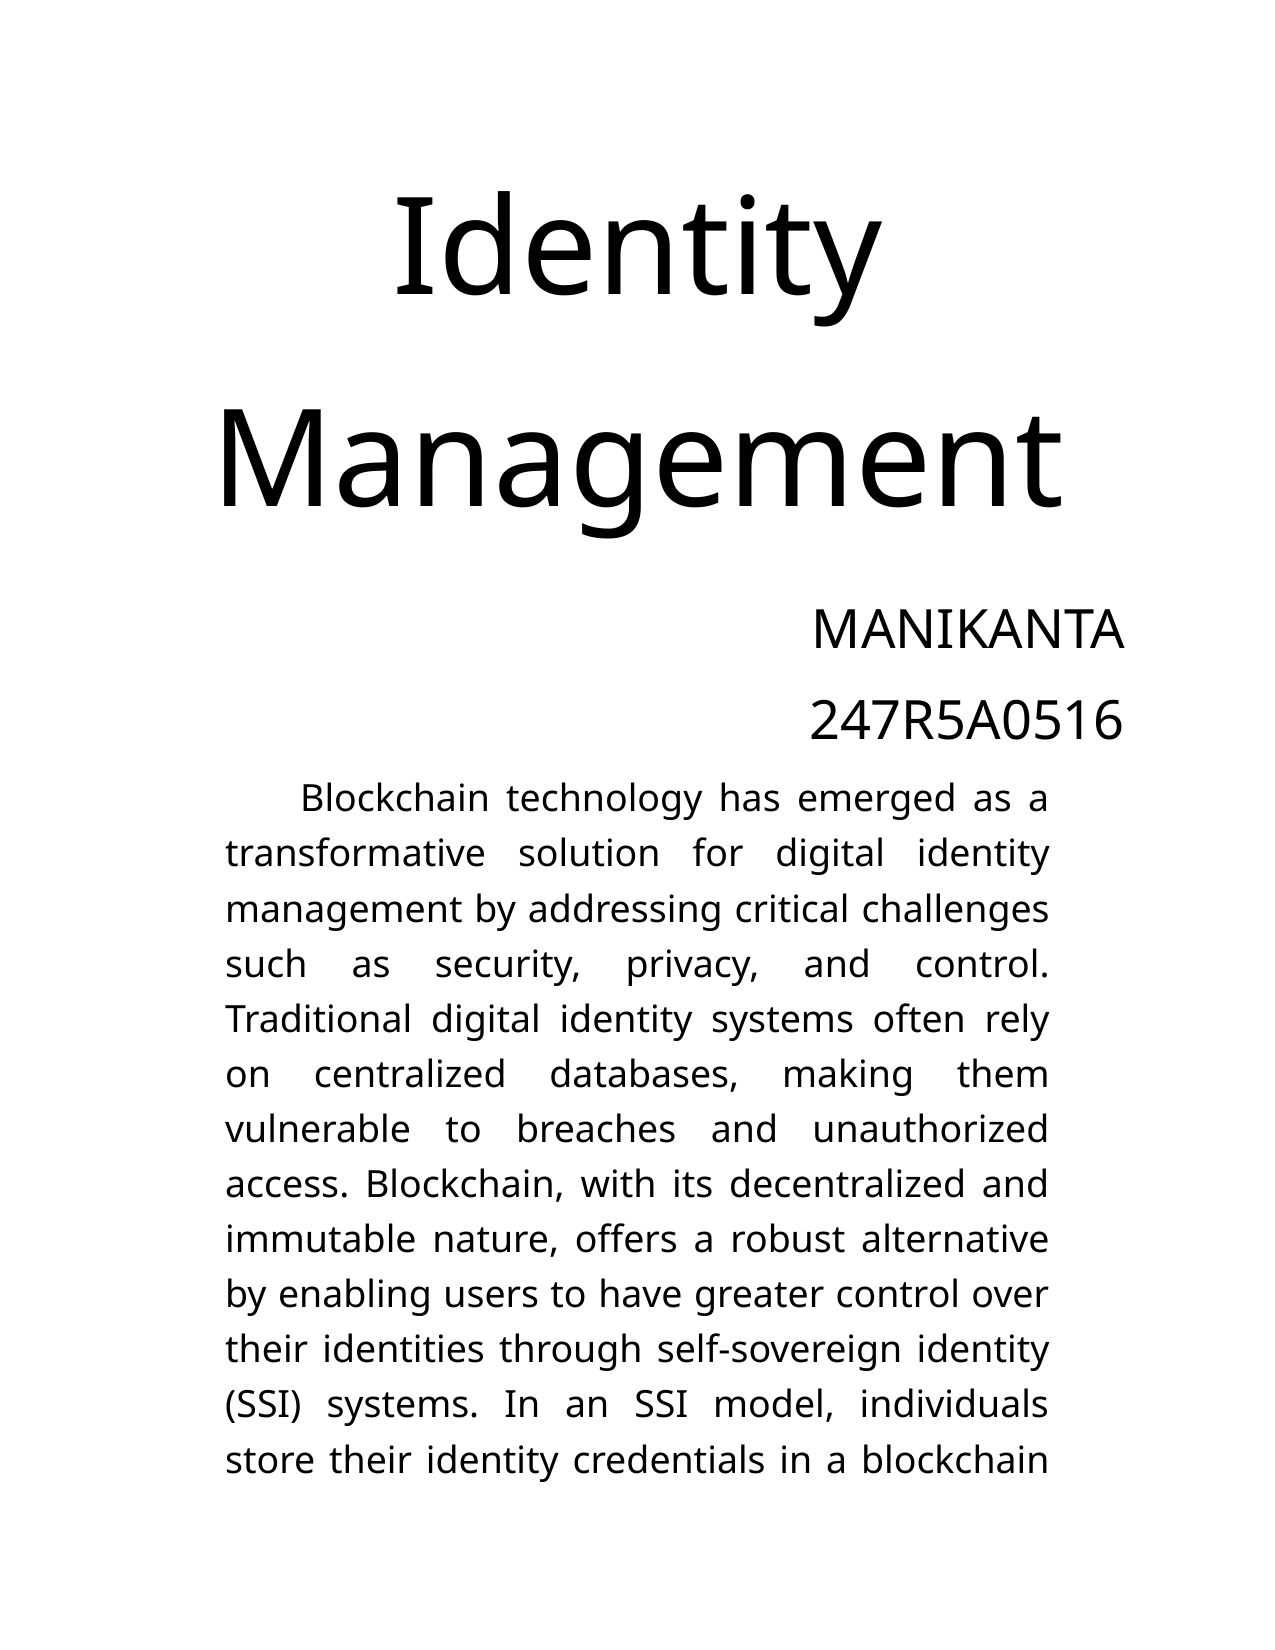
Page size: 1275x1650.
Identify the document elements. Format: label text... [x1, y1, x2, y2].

text 247R5A0516 [150, 681, 1125, 755]
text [225, 772, 1050, 1484]
text MANIKANTA [150, 591, 1125, 664]
text Identity Management [150, 150, 1125, 547]
